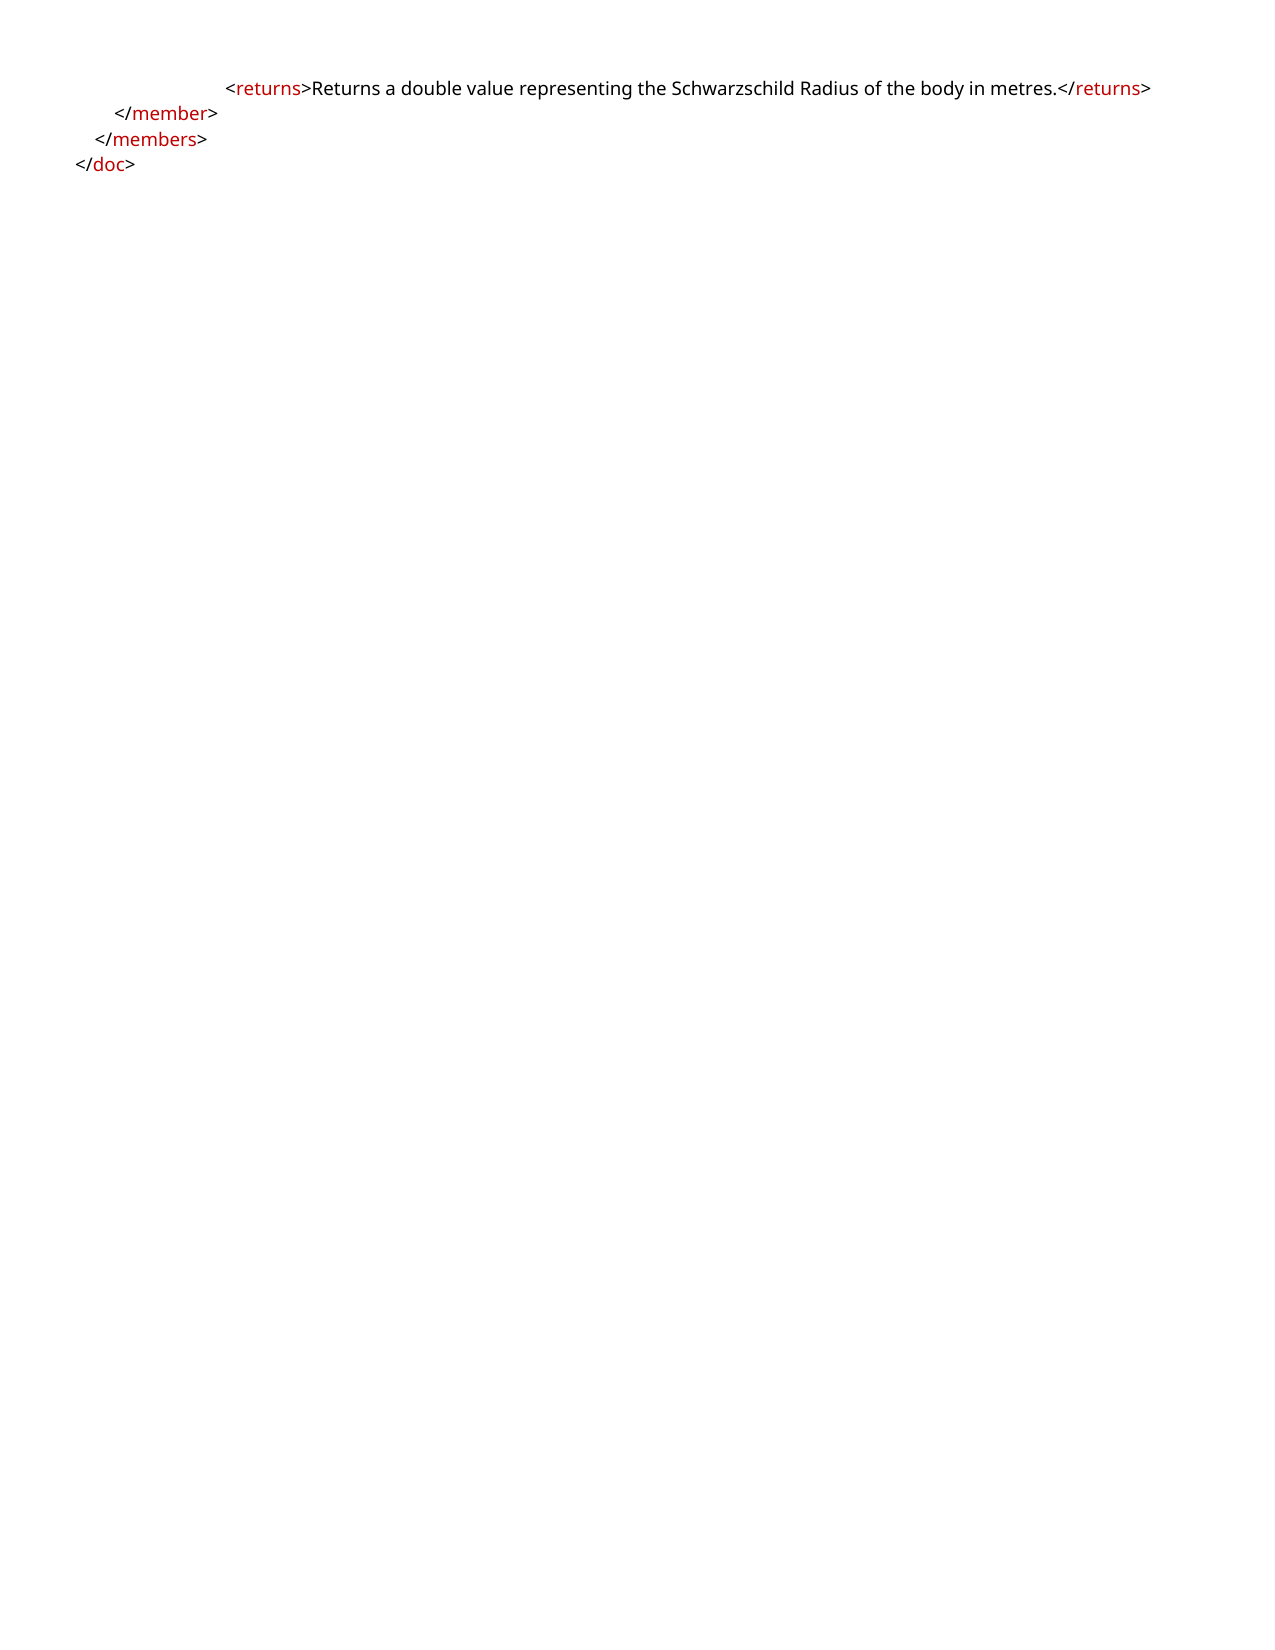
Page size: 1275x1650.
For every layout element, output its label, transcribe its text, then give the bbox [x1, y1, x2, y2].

text <returns>Returns a double value representing the Schwarzschild Radius of the body in metres.</returns> [225, 75, 1200, 101]
text </member> [75, 101, 1200, 126]
text </doc> [75, 152, 1200, 177]
text </members> [75, 126, 1200, 152]
